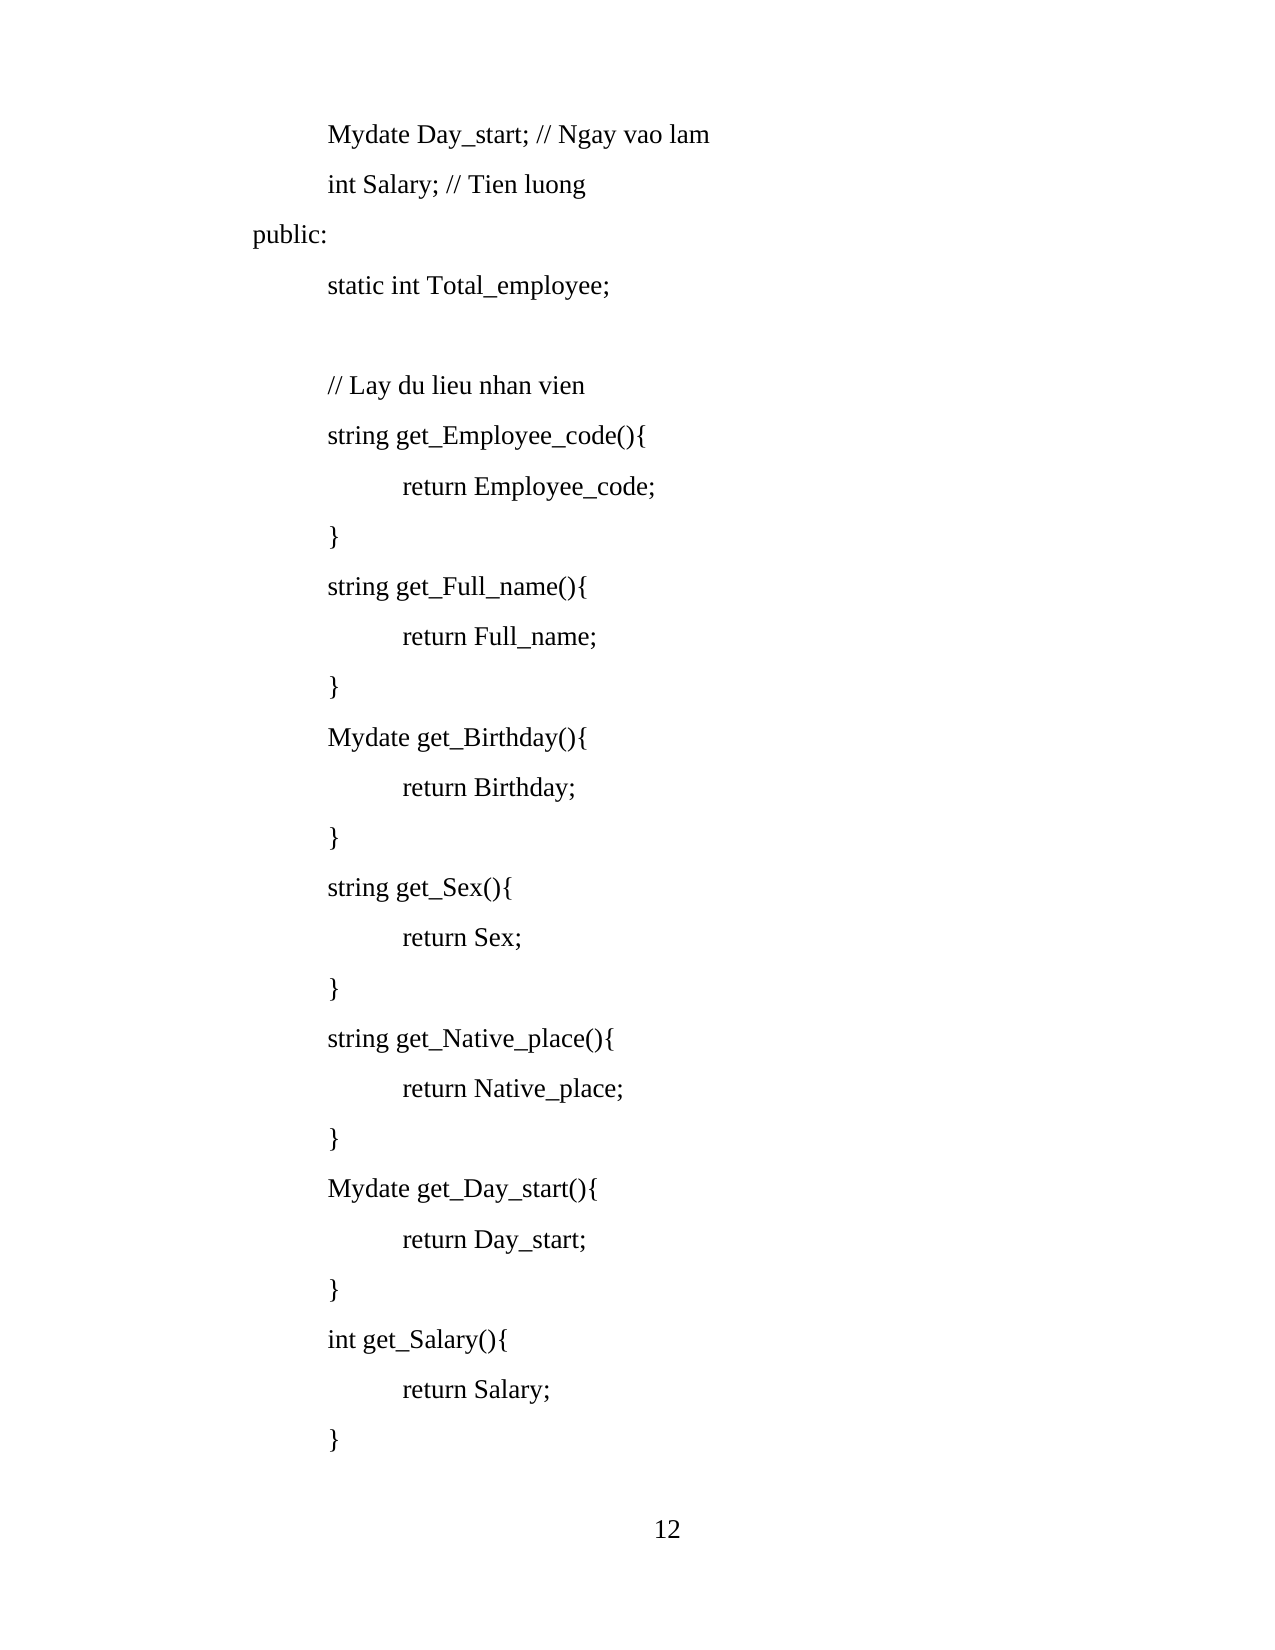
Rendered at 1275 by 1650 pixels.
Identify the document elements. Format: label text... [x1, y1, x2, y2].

text public: [177, 218, 1157, 250]
text return Native_place; [177, 1072, 1157, 1103]
text int Salary; // Tien luong [177, 168, 1157, 199]
text } [177, 821, 1157, 852]
text // Lay du lieu nhan vien [177, 369, 1157, 400]
text Mydate get_Day_start(){ [177, 1172, 1157, 1204]
text } [177, 670, 1157, 702]
text } [177, 520, 1157, 551]
text string get_Native_place(){ [177, 1022, 1157, 1053]
text static int Total_employee; [177, 269, 1157, 300]
text return Salary; [177, 1373, 1157, 1404]
text string get_Full_name(){ [177, 570, 1157, 601]
text string get_Sex(){ [177, 871, 1157, 902]
text int get_Salary(){ [177, 1323, 1157, 1354]
text Mydate get_Birthday(){ [177, 721, 1157, 752]
text } [177, 1122, 1157, 1153]
text return Day_start; [177, 1223, 1157, 1254]
text } [177, 1423, 1157, 1455]
text return Birthday; [177, 771, 1157, 802]
text } [177, 1273, 1157, 1304]
text return Employee_code; [177, 469, 1157, 501]
text return Sex; [177, 921, 1157, 953]
text Mydate Day_start; // Ngay vao lam [177, 118, 1157, 149]
text } [177, 972, 1157, 1003]
text return Full_name; [177, 620, 1157, 651]
text string get_Employee_code(){ [177, 419, 1157, 451]
